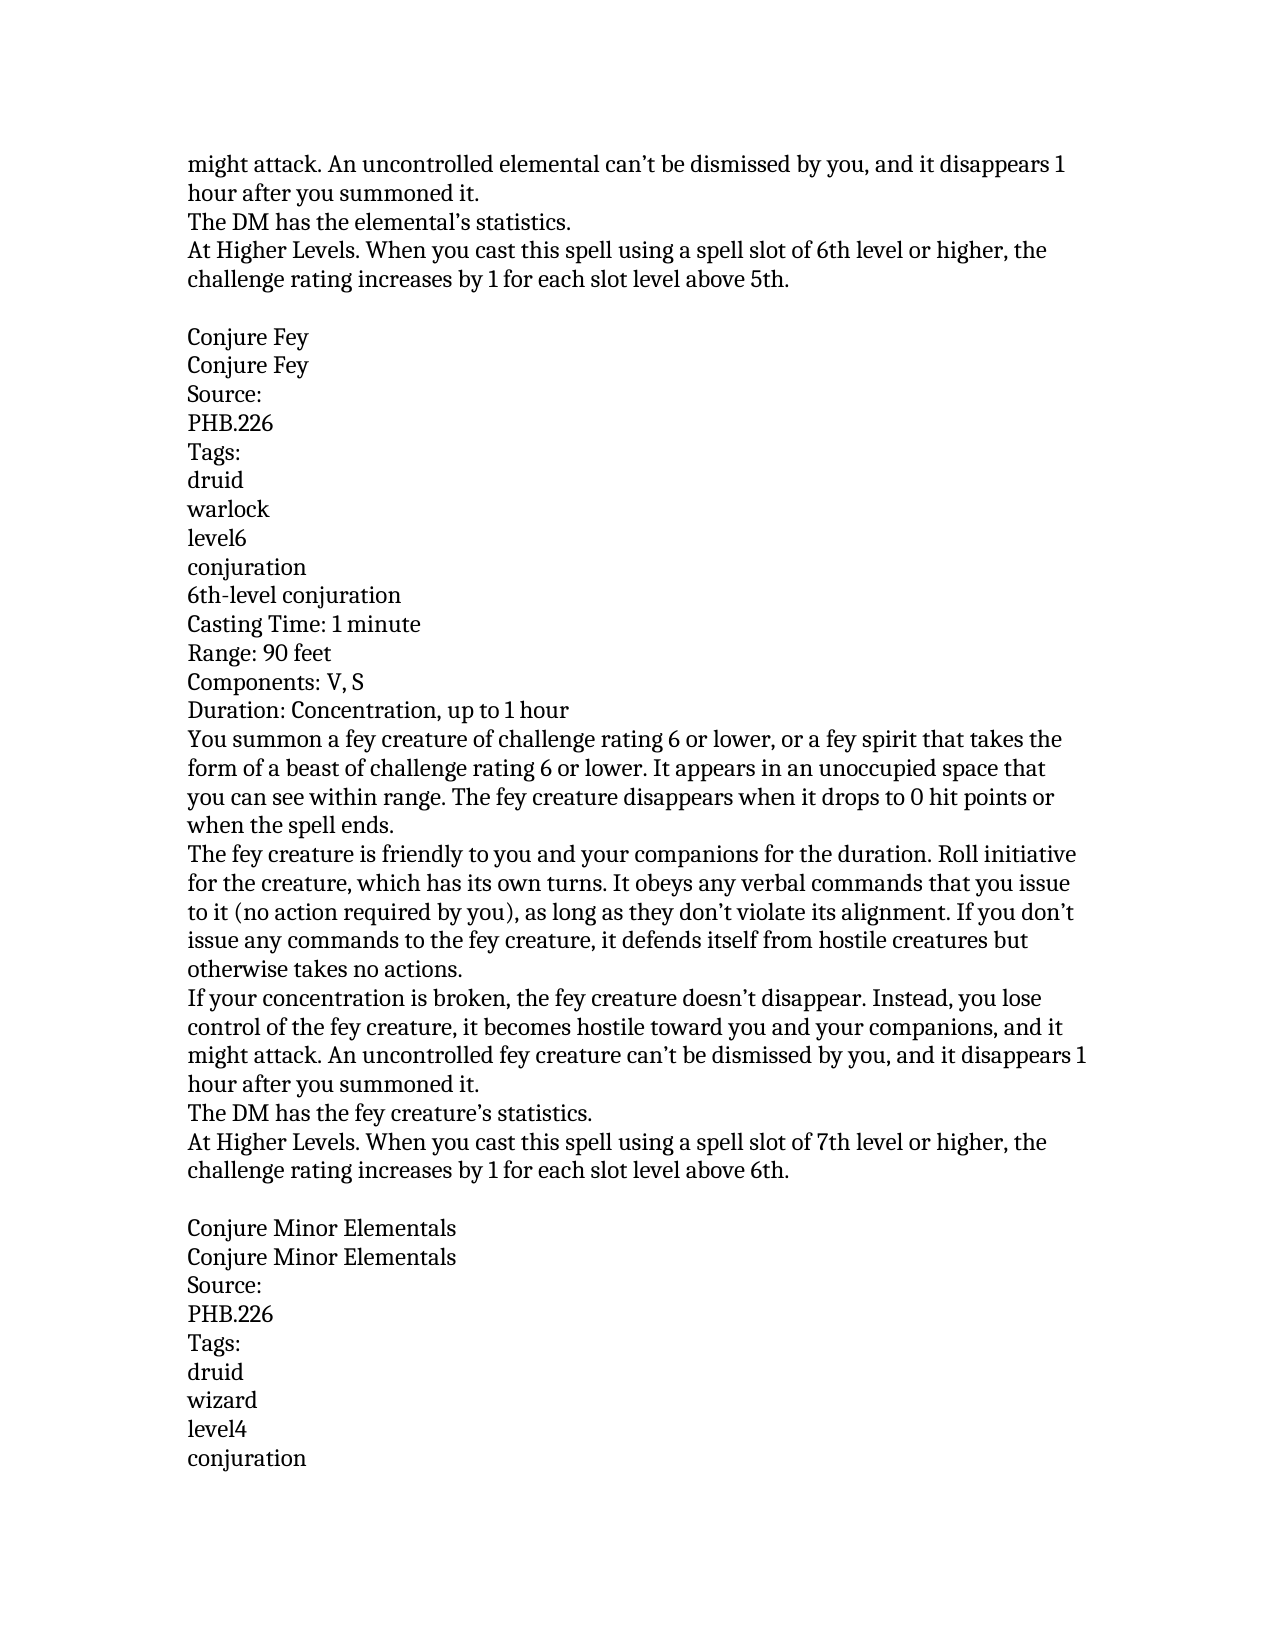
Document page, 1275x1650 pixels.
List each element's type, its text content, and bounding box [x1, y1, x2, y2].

text Tags: [187, 1329, 1087, 1357]
text conjuration [187, 552, 1087, 581]
text Conjure Minor Elementals [187, 1242, 1087, 1271]
text warlock [187, 495, 1087, 524]
text Conjure Minor Elementals [187, 1214, 1087, 1242]
text level6 [187, 524, 1087, 552]
text druid [187, 1357, 1087, 1386]
text Casting Time: 1 minute [187, 610, 1087, 639]
text Source: [187, 1271, 1087, 1300]
text PHB.226 [187, 409, 1087, 437]
text The DM has the elemental’s statistics. [187, 207, 1087, 236]
text Tags: [187, 437, 1087, 466]
text At Higher Levels. When you cast this spell using a spell slot of 7th level or higher, the challenge rating increases by 1 for each slot level above 6th. [187, 1127, 1087, 1185]
text If your concentration is broken, the fey creature doesn’t disappear. Instead, you lose control of the fey creature, it becomes hostile toward you and your companions, and it might attack. An uncontrolled fey creature can’t be dismissed by you, and it disappears 1 hour after you summoned it. [187, 984, 1087, 1099]
text druid [187, 466, 1087, 495]
text Components: V, S [187, 667, 1087, 696]
text Source: [187, 380, 1087, 409]
text Conjure Fey [187, 322, 1087, 351]
text conjuration [187, 1444, 1087, 1472]
text wizard [187, 1386, 1087, 1415]
text PHB.226 [187, 1300, 1087, 1329]
text You summon a fey creature of challenge rating 6 or lower, or a fey spirit that takes the form of a beast of challenge rating 6 or lower. It appears in an unoccupied space that you can see within range. The fey creature disappears when it drops to 0 hit points or when the spell ends. [187, 725, 1087, 840]
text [187, 150, 1087, 207]
text level4 [187, 1415, 1087, 1444]
text Range: 90 feet [187, 639, 1087, 667]
text Duration: Concentration, up to 1 hour [187, 696, 1087, 725]
text 6th-level conjuration [187, 581, 1087, 610]
text The DM has the fey creature’s statistics. [187, 1099, 1087, 1127]
text The fey creature is friendly to you and your companions for the duration. Roll initiative for the creature, which has its own turns. It obeys any verbal commands that you issue to it (no action required by you), as long as they don’t violate its alignment. If you don’t issue any commands to the fey creature, it defends itself from hostile creatures but otherwise takes no actions. [187, 840, 1087, 984]
text Conjure Fey [187, 351, 1087, 380]
text At Higher Levels. When you cast this spell using a spell slot of 6th level or higher, the challenge rating increases by 1 for each slot level above 5th. [187, 236, 1087, 294]
